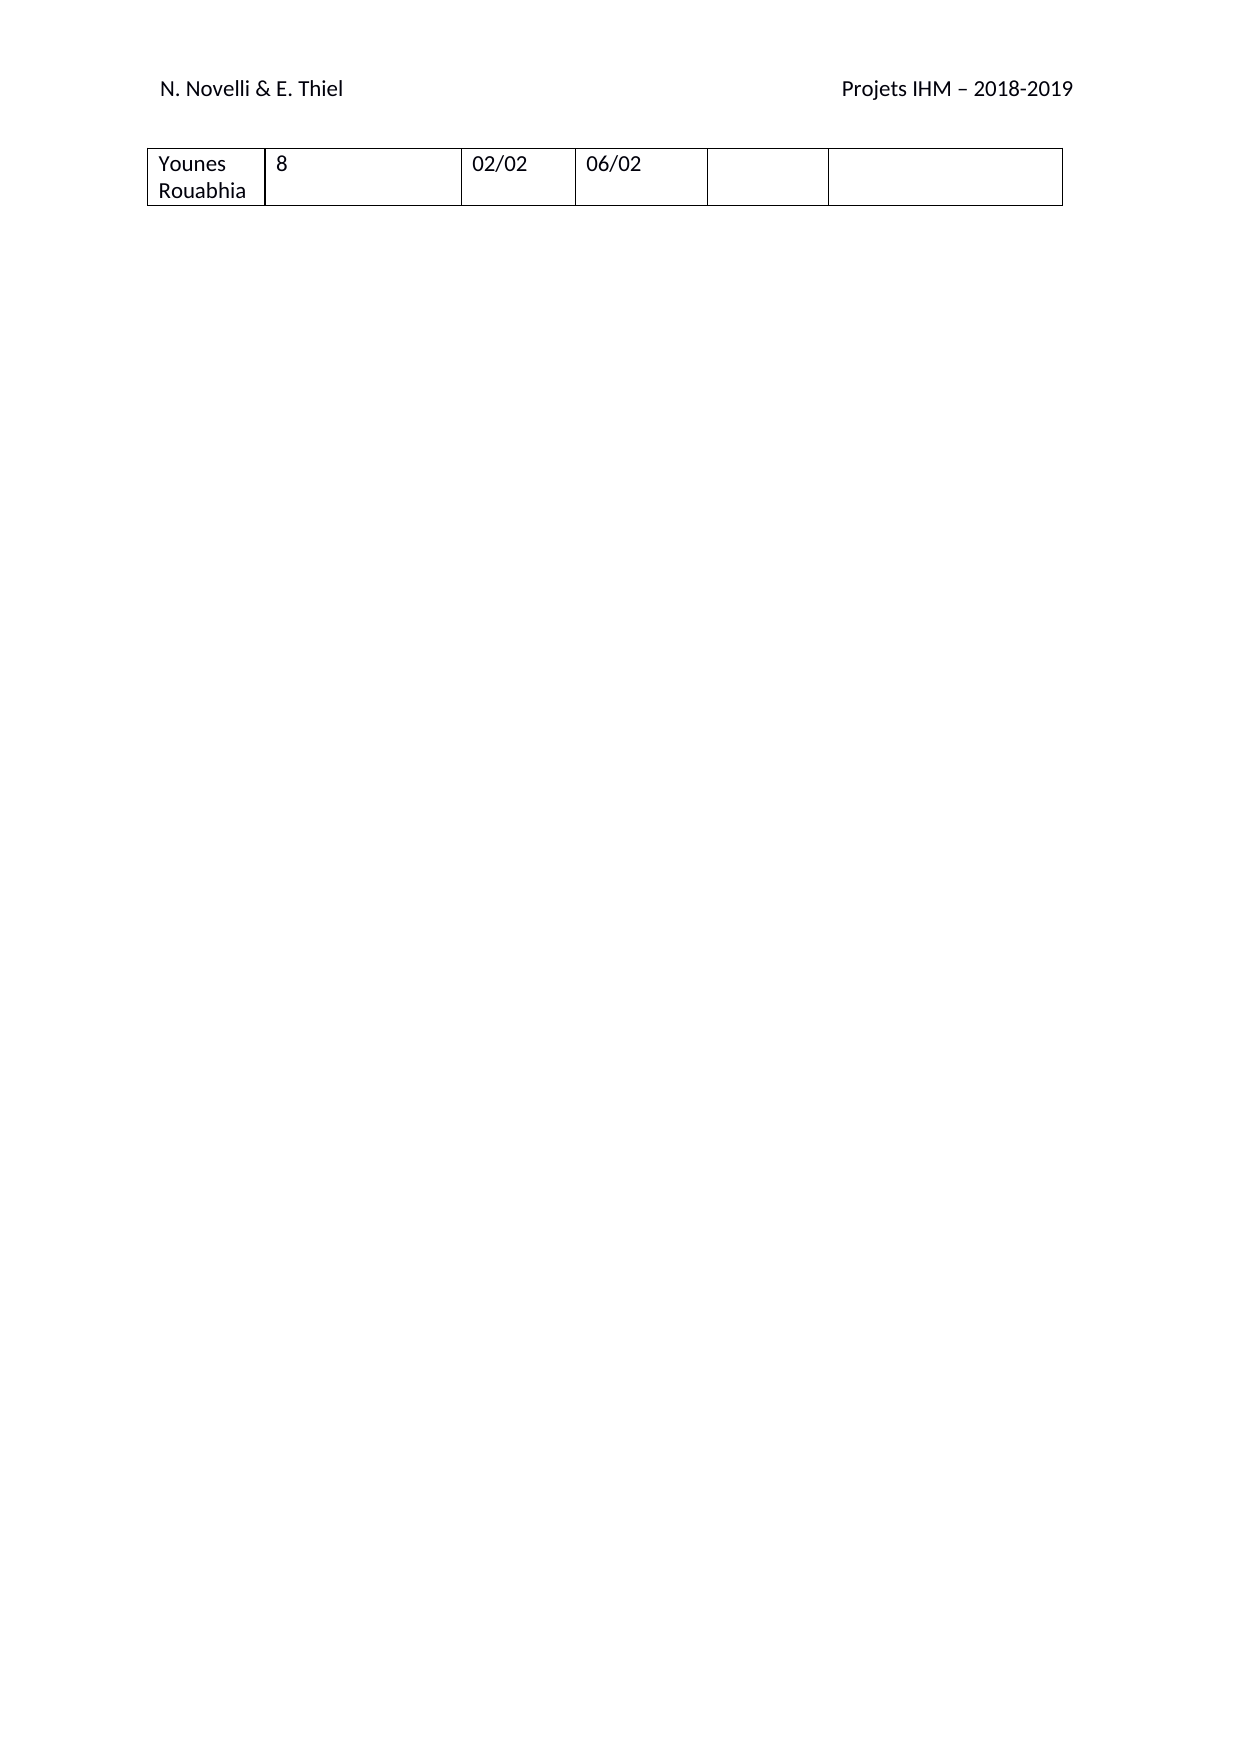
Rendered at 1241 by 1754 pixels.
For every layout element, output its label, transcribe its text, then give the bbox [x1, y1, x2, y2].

table_cell 8 [266, 149, 461, 205]
table_cell [829, 149, 1062, 205]
table_cell 06/02 [576, 149, 707, 205]
table_cell [708, 149, 828, 205]
table_cell 02/02 [462, 149, 575, 205]
table_cell Younes Rouabhia [148, 149, 264, 205]
